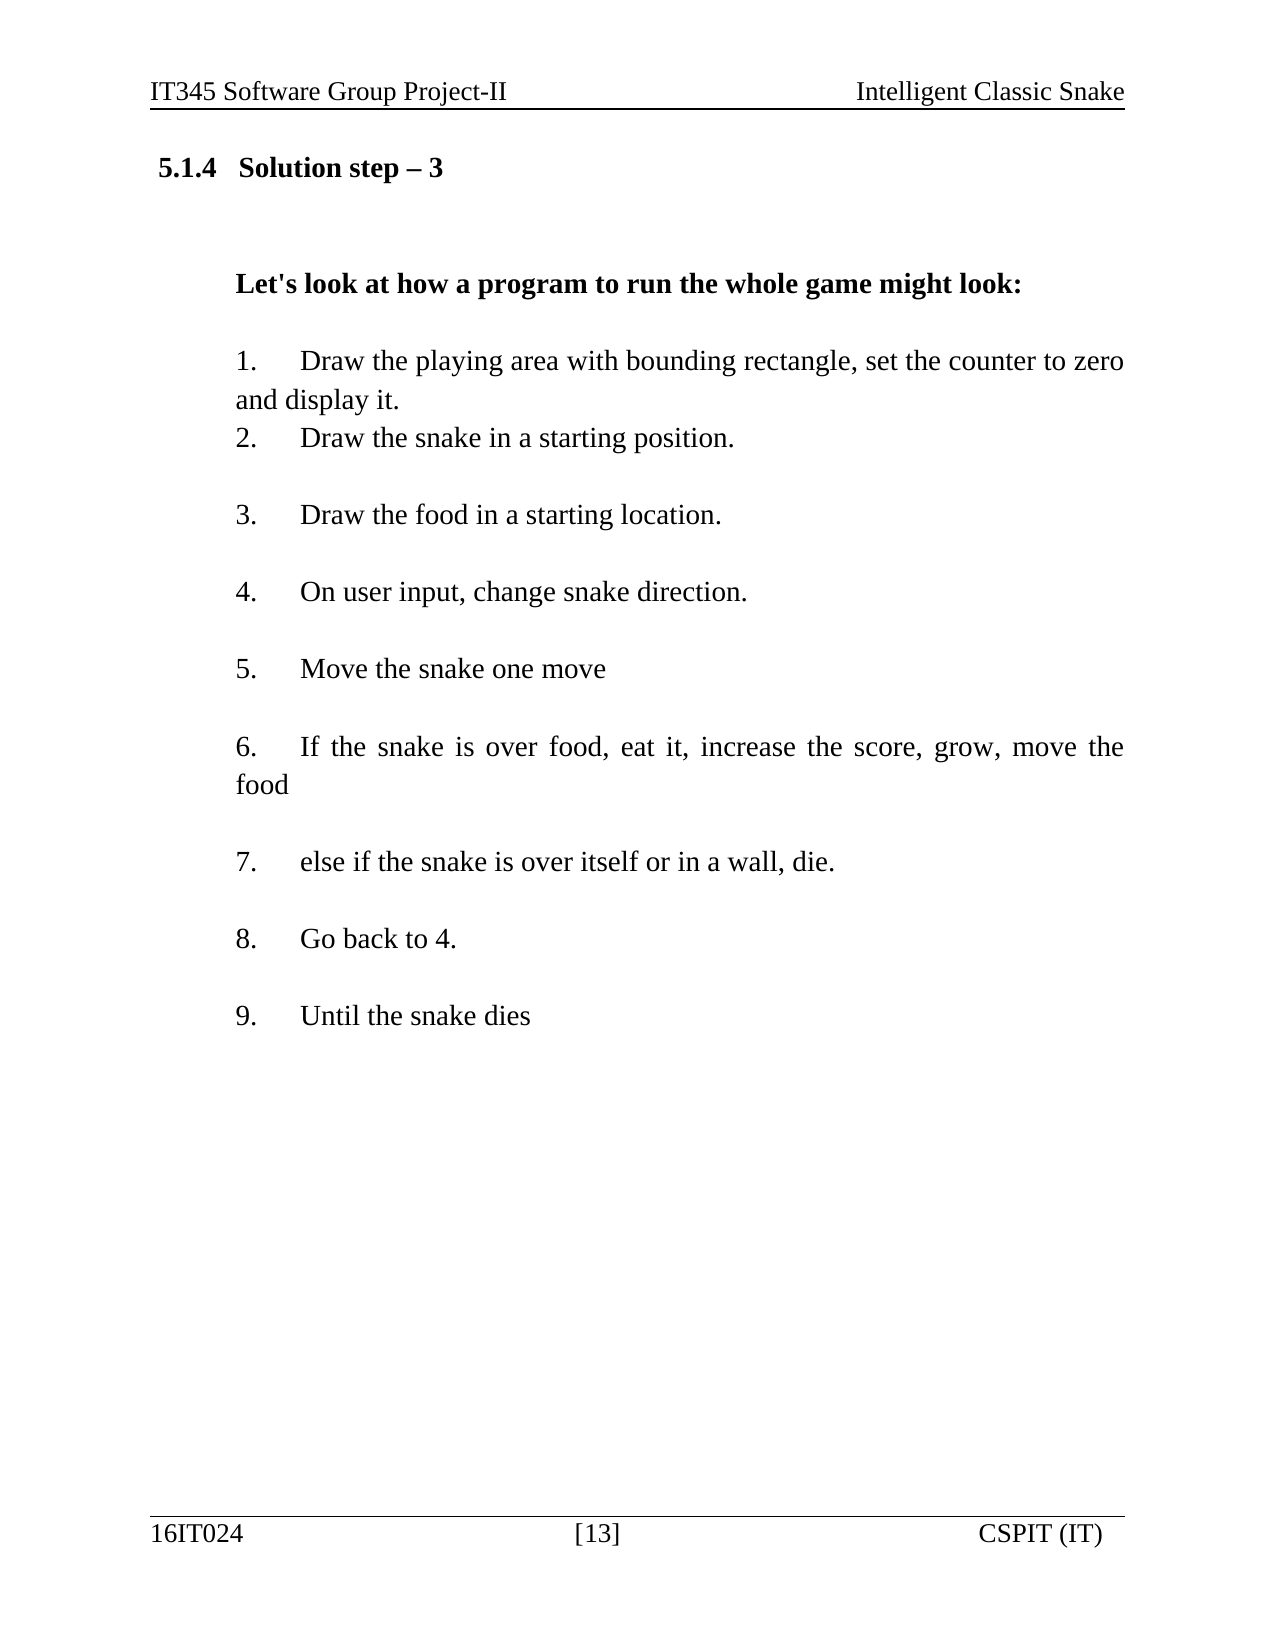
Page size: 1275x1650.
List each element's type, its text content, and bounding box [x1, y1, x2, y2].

text 7. else if the snake is over itself or in a wall, die. [235, 844, 1125, 878]
text 6. If the snake is over food, eat it, increase the score, grow, move the food [235, 729, 1125, 801]
text 8. Go back to 4. [235, 921, 1125, 955]
text 4. On user input, change snake direction. [235, 574, 1125, 608]
text 3. Draw the food in a starting location. [235, 497, 1125, 531]
text 9. Until the snake dies [235, 998, 1125, 1032]
text 2. Draw the snake in a starting position. [235, 420, 1125, 454]
text 1. Draw the playing area with bounding rectangle, set the counter to zero and display it. [235, 343, 1125, 415]
text 5. Move the snake one move [235, 652, 1125, 685]
text 5.1.4 Solution step – 3 [150, 150, 1125, 183]
text Let's look at how a program to run the whole game might look: [235, 266, 1125, 300]
